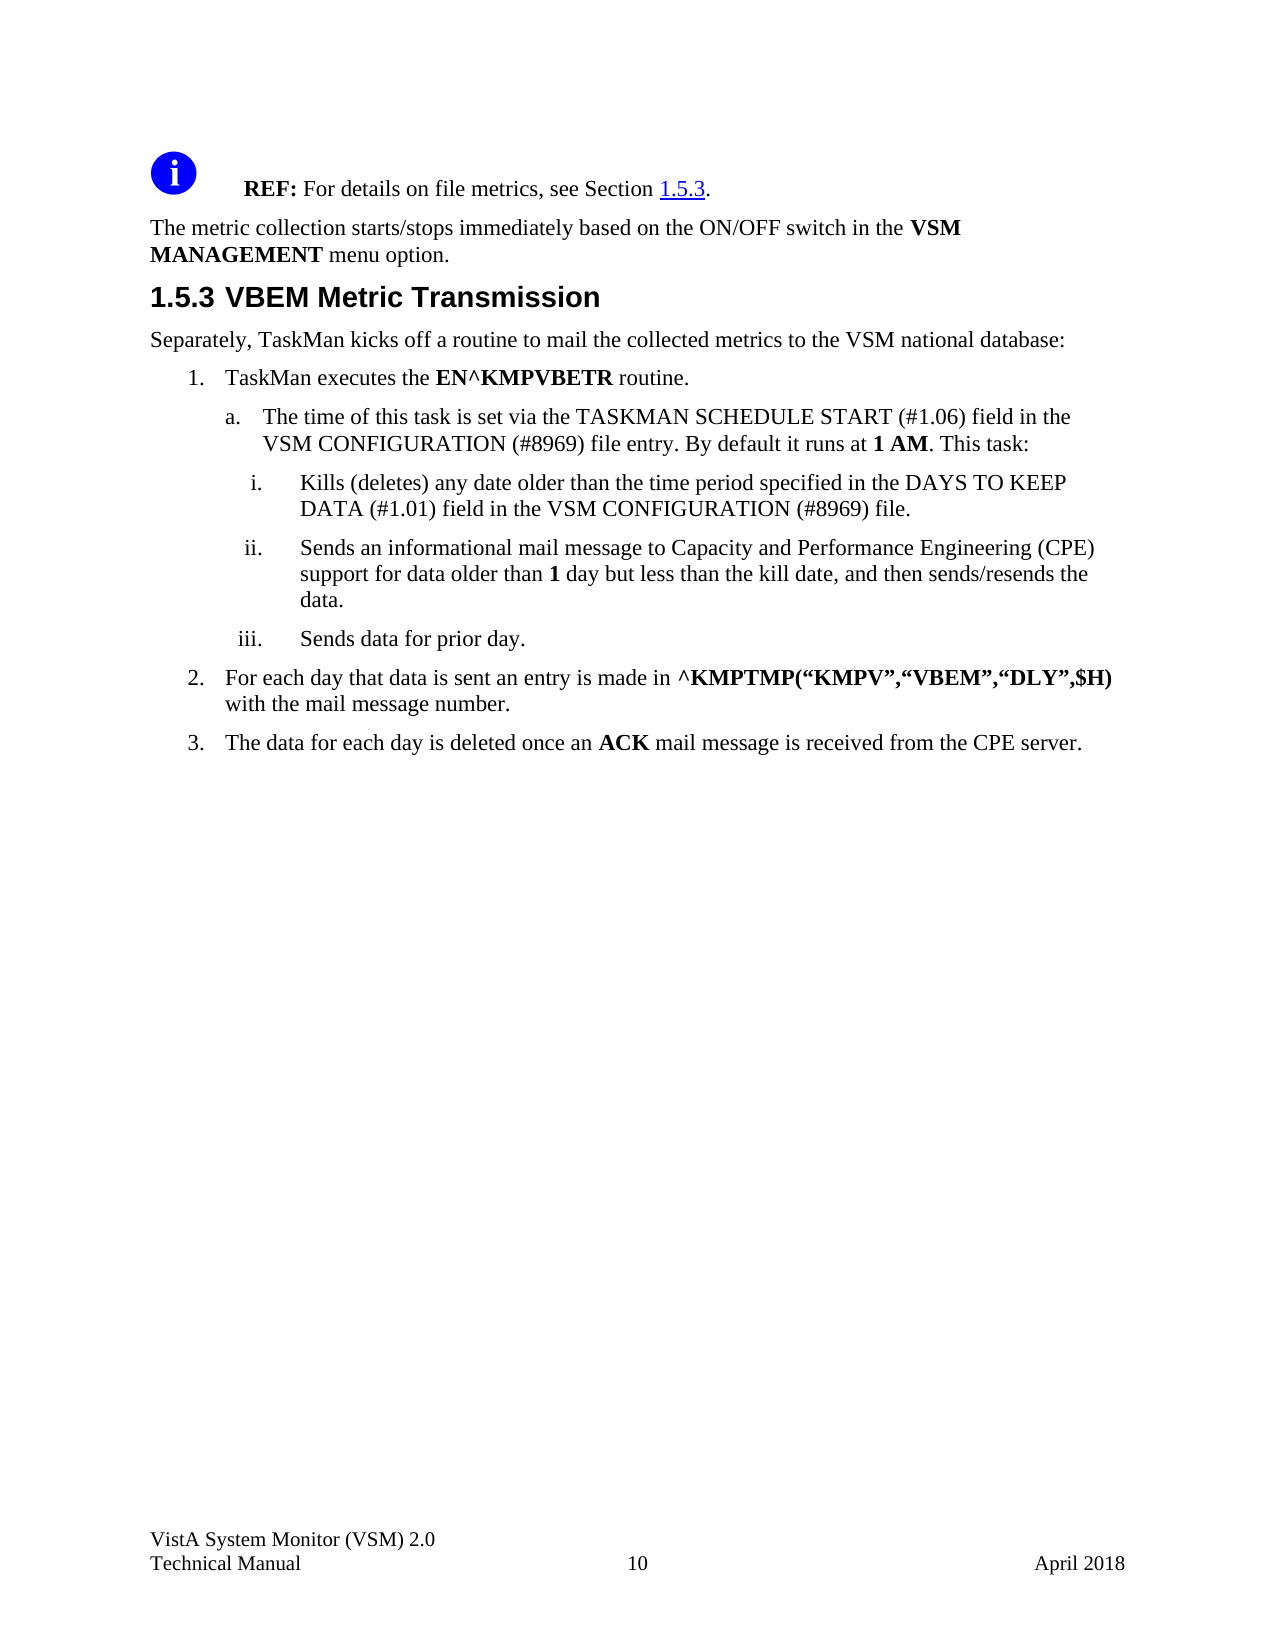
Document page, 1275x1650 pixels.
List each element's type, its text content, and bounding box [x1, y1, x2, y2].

subtitle VBEM Metric Transmission [150, 279, 1125, 313]
text Separately, TaskMan kicks off a routine to mail the collected metrics to the VSM national database: [150, 326, 1125, 352]
list The time of this task is set via the TASKMAN SCHEDULE START (#1.06) field in the VSM CONFIGURATION (#8969) file entry. By default it runs at 1 AM. This task: [225, 403, 1125, 456]
list Kills (deletes) any date older than the time period specified in the DAYS TO KEEP DATA (#1.01) field in the VSM CONFIGURATION (#8969) file. [262, 468, 1125, 521]
list Sends data for prior day. [262, 625, 1125, 652]
list TaskMan executes the EN^KMPVBETR routine. [187, 364, 1125, 391]
picture [150, 150, 197, 197]
list For each day that data is sent an entry is made in ^KMPTMP(“KMPV”,“VBEM”,“DLY”,$H) with the mail message number. [187, 664, 1125, 717]
list The data for each day is deleted once an ACK mail message is received from the CPE server. [187, 729, 1125, 756]
list Sends an informational mail message to Capacity and Performance Engineering (CPE) support for data older than 1 day but less than the kill date, and then sends/resends the data. [262, 534, 1125, 613]
text REF: For details on file metrics, see Section 1.5.3. [150, 150, 1125, 202]
text The metric collection starts/stops immediately based on the ON/OFF switch in the VSM MANAGEMENT menu option. [150, 214, 1125, 267]
